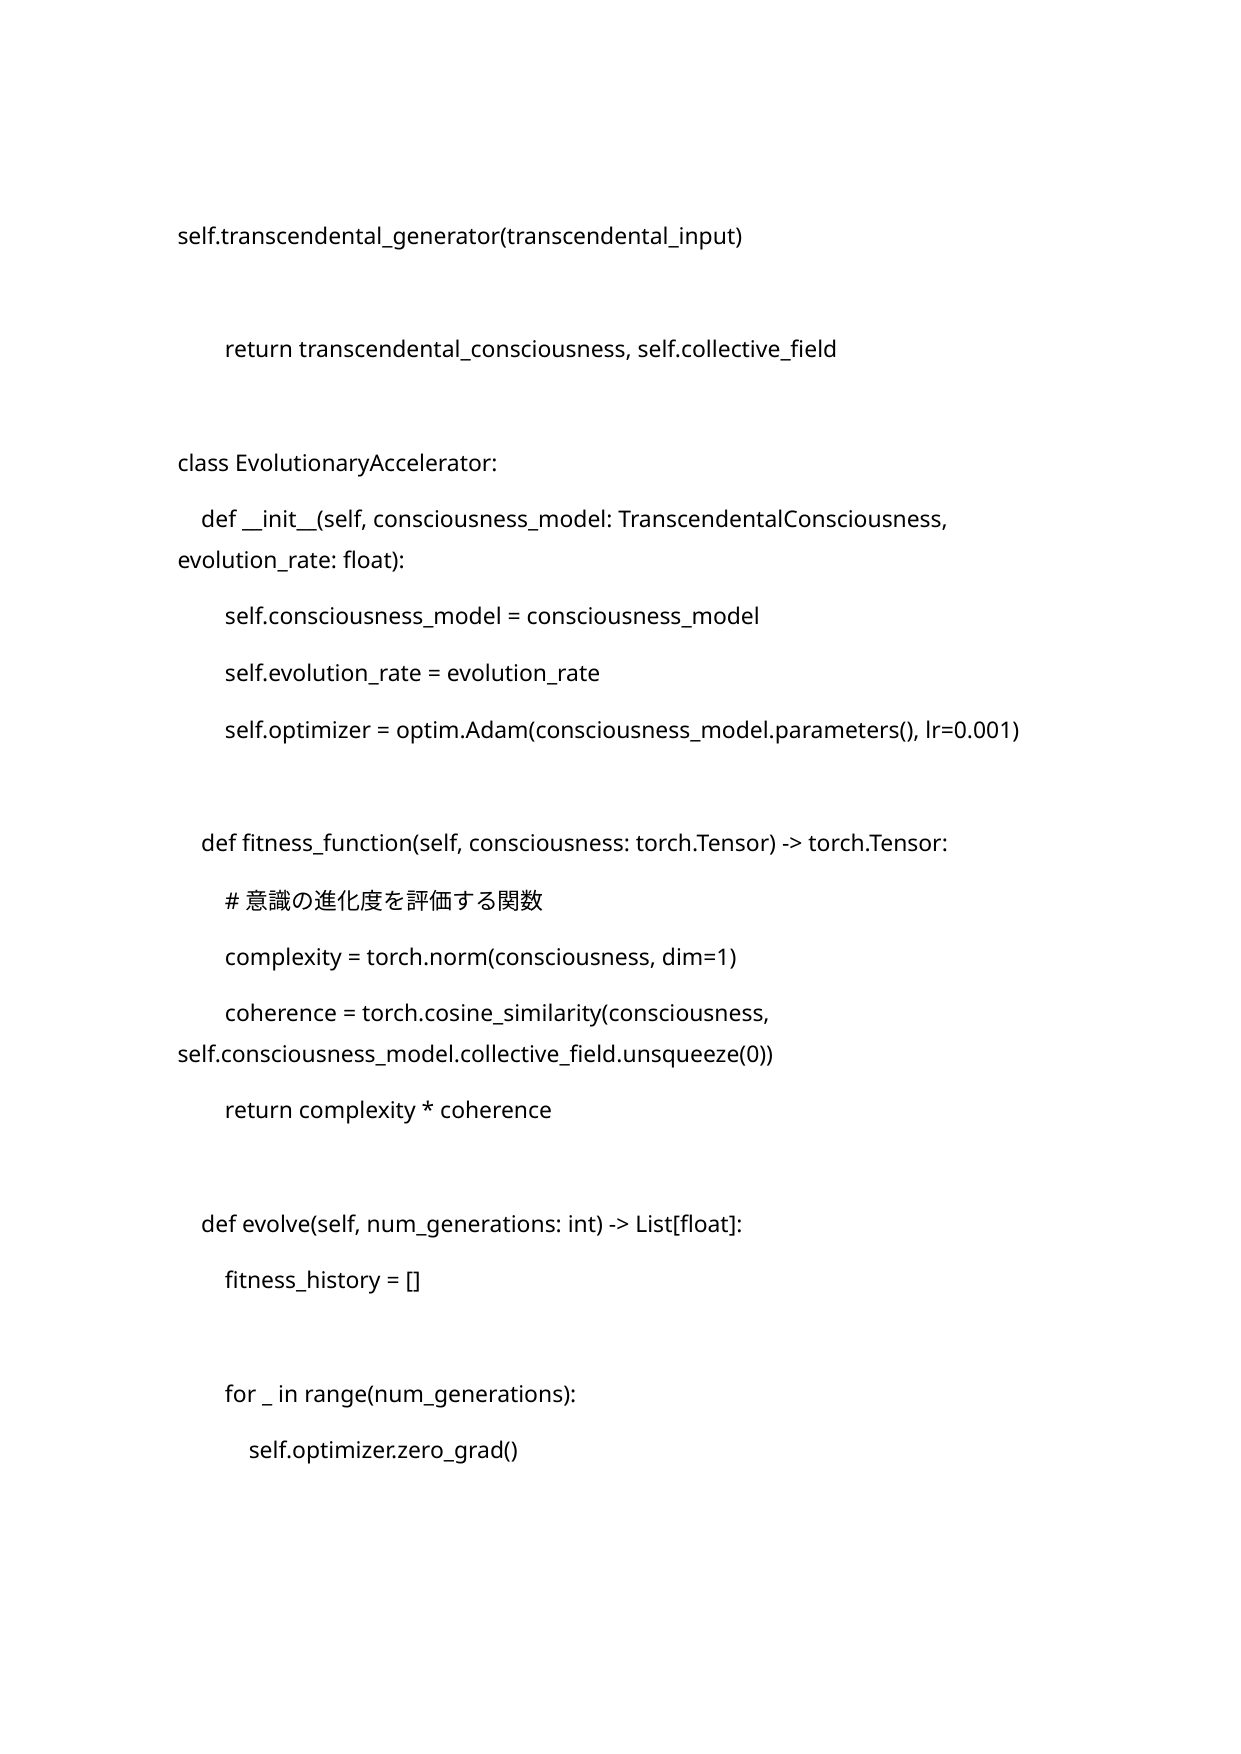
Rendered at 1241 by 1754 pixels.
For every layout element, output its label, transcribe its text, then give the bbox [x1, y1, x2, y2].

text def fitness_function(self, consciousness: torch.Tensor) -> torch.Tensor: [177, 824, 1063, 861]
text for _ in range(num_generations): [177, 1374, 1063, 1412]
text coherence = torch.cosine_similarity(consciousness, self.consciousness_model.collective_field.unsqueeze(0)) [177, 994, 1063, 1072]
text fitness_history = [] [177, 1261, 1063, 1298]
text return transcendental_consciousness, self.collective_field [177, 330, 1063, 368]
text self.evolution_rate = evolution_rate [177, 654, 1063, 691]
text def evolve(self, num_generations: int) -> List[float]: [177, 1204, 1063, 1242]
text class EvolutionaryAccelerator: [177, 443, 1063, 481]
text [177, 217, 1063, 254]
text self.optimizer = optim.Adam(consciousness_model.parameters(), lr=0.001) [177, 711, 1063, 748]
text def __init__(self, consciousness_model: TranscendentalConsciousness, evolution_rate: float): [177, 500, 1063, 578]
text self.optimizer.zero_grad() [177, 1431, 1063, 1468]
text self.consciousness_model = consciousness_model [177, 597, 1063, 635]
text return complexity * coherence [177, 1091, 1063, 1128]
text complexity = torch.norm(consciousness, dim=1) [177, 937, 1063, 975]
text # 意識の進化度を評価する関数 [177, 881, 1063, 918]
